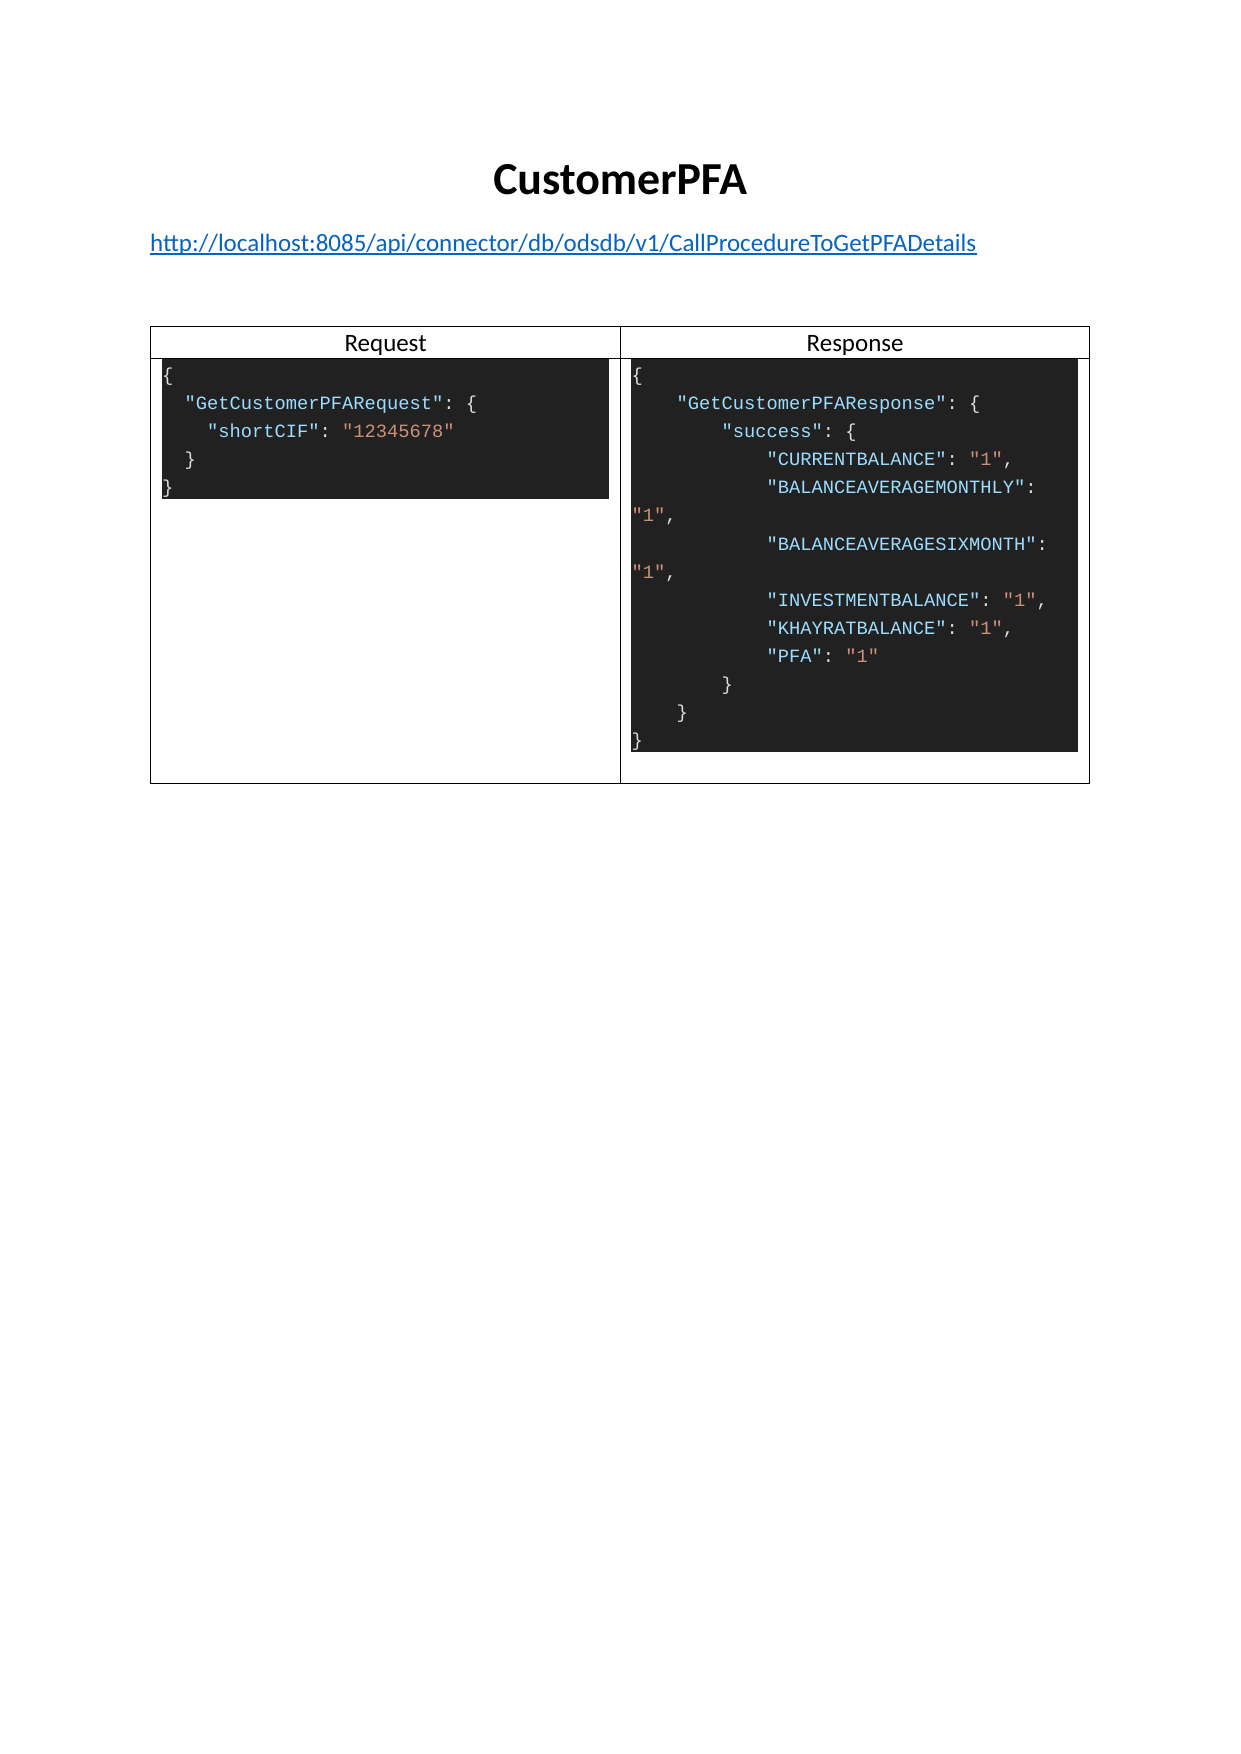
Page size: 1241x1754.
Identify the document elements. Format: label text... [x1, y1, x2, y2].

table_cell { "GetCustomerPFARequest": { "shortCIF": "12345678" } } [151, 359, 620, 783]
table_header Response [621, 327, 1089, 358]
text CustomerPFA [150, 150, 1090, 206]
table_header Request [151, 327, 620, 358]
text http://localhost:8085/api/connector/db/odsdb/v1/CallProcedureToGetPFADetails [150, 227, 1090, 257]
table_cell { "GetCustomerPFAResponse": { "success": { "CURRENTBALANCE": "1", "BALANCEAVERAGEMONTHLY": "1", "BALANCEAVERAGESIXMONTH": "1", "INVESTMENTBALANCE": "1", "KHAYRATBALANCE": "1", "PFA": "1" } } } [621, 359, 1089, 783]
